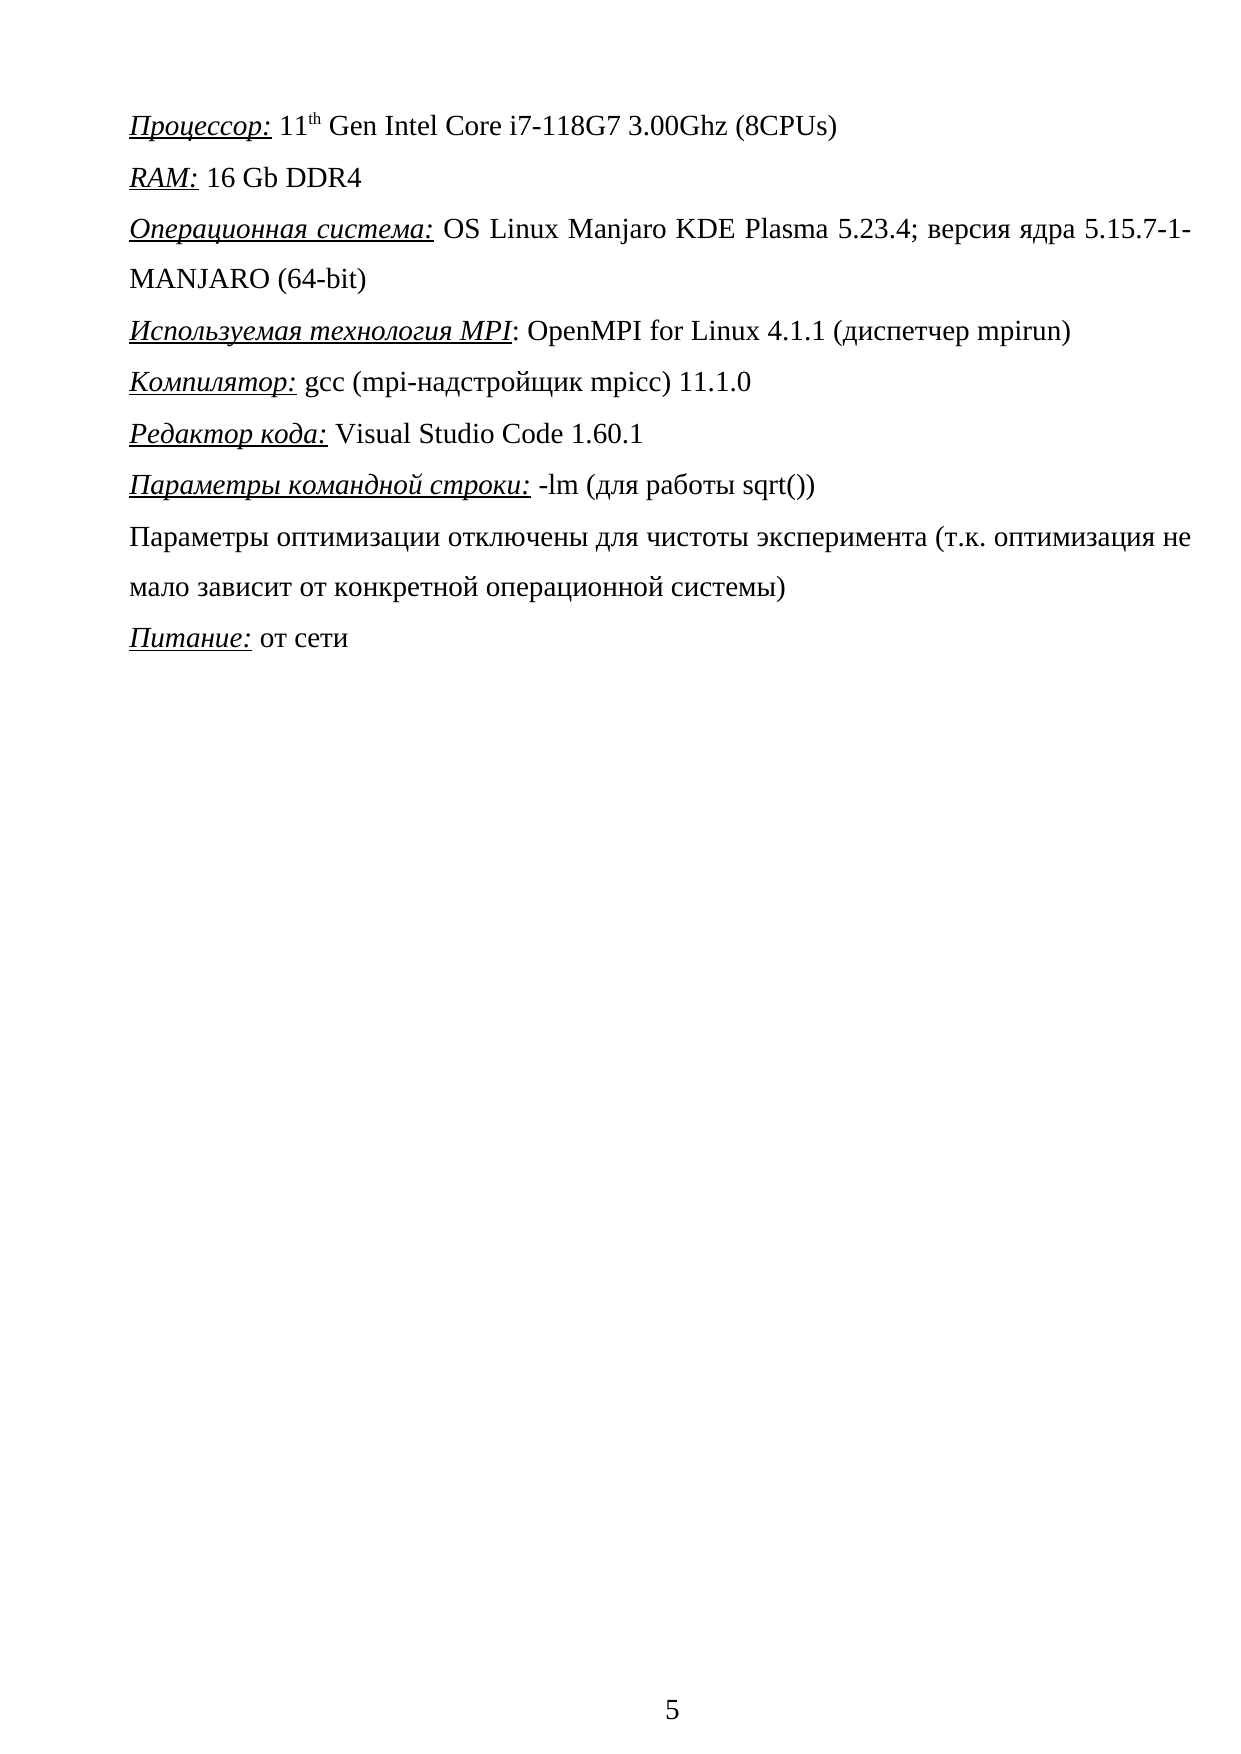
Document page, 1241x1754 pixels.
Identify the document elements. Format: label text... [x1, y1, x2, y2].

text Используемая технология MPI: OpenMPI for Linux 4.1.1 (диспетчер mpirun) [129, 313, 1192, 347]
text Процессор: 11th Gen Intel Core i7-118G7 3.00Ghz (8CPUs) [129, 108, 1192, 142]
text Параметры оптимизации отключены для чистоты эксперимента (т.к. оптимизация не мало зависит от конкретной операционной системы) [129, 519, 1192, 603]
text Питание: от сети [129, 621, 1192, 654]
text RAM: 16 Gb DDR4 [129, 160, 1192, 193]
text Параметры командной строки: -lm (для работы sqrt()) [129, 467, 1192, 501]
text Компилятор: gcc (mpi-надстройщик mpicc) 11.1.0 [129, 364, 1192, 398]
text Операционная система: OS Linux Manjaro KDE Plasma 5.23.4; версия ядра 5.15.7-1-MANJARO (64-bit) [129, 211, 1192, 295]
text Редактор кода: Visual Studio Code 1.60.1 [129, 416, 1192, 449]
